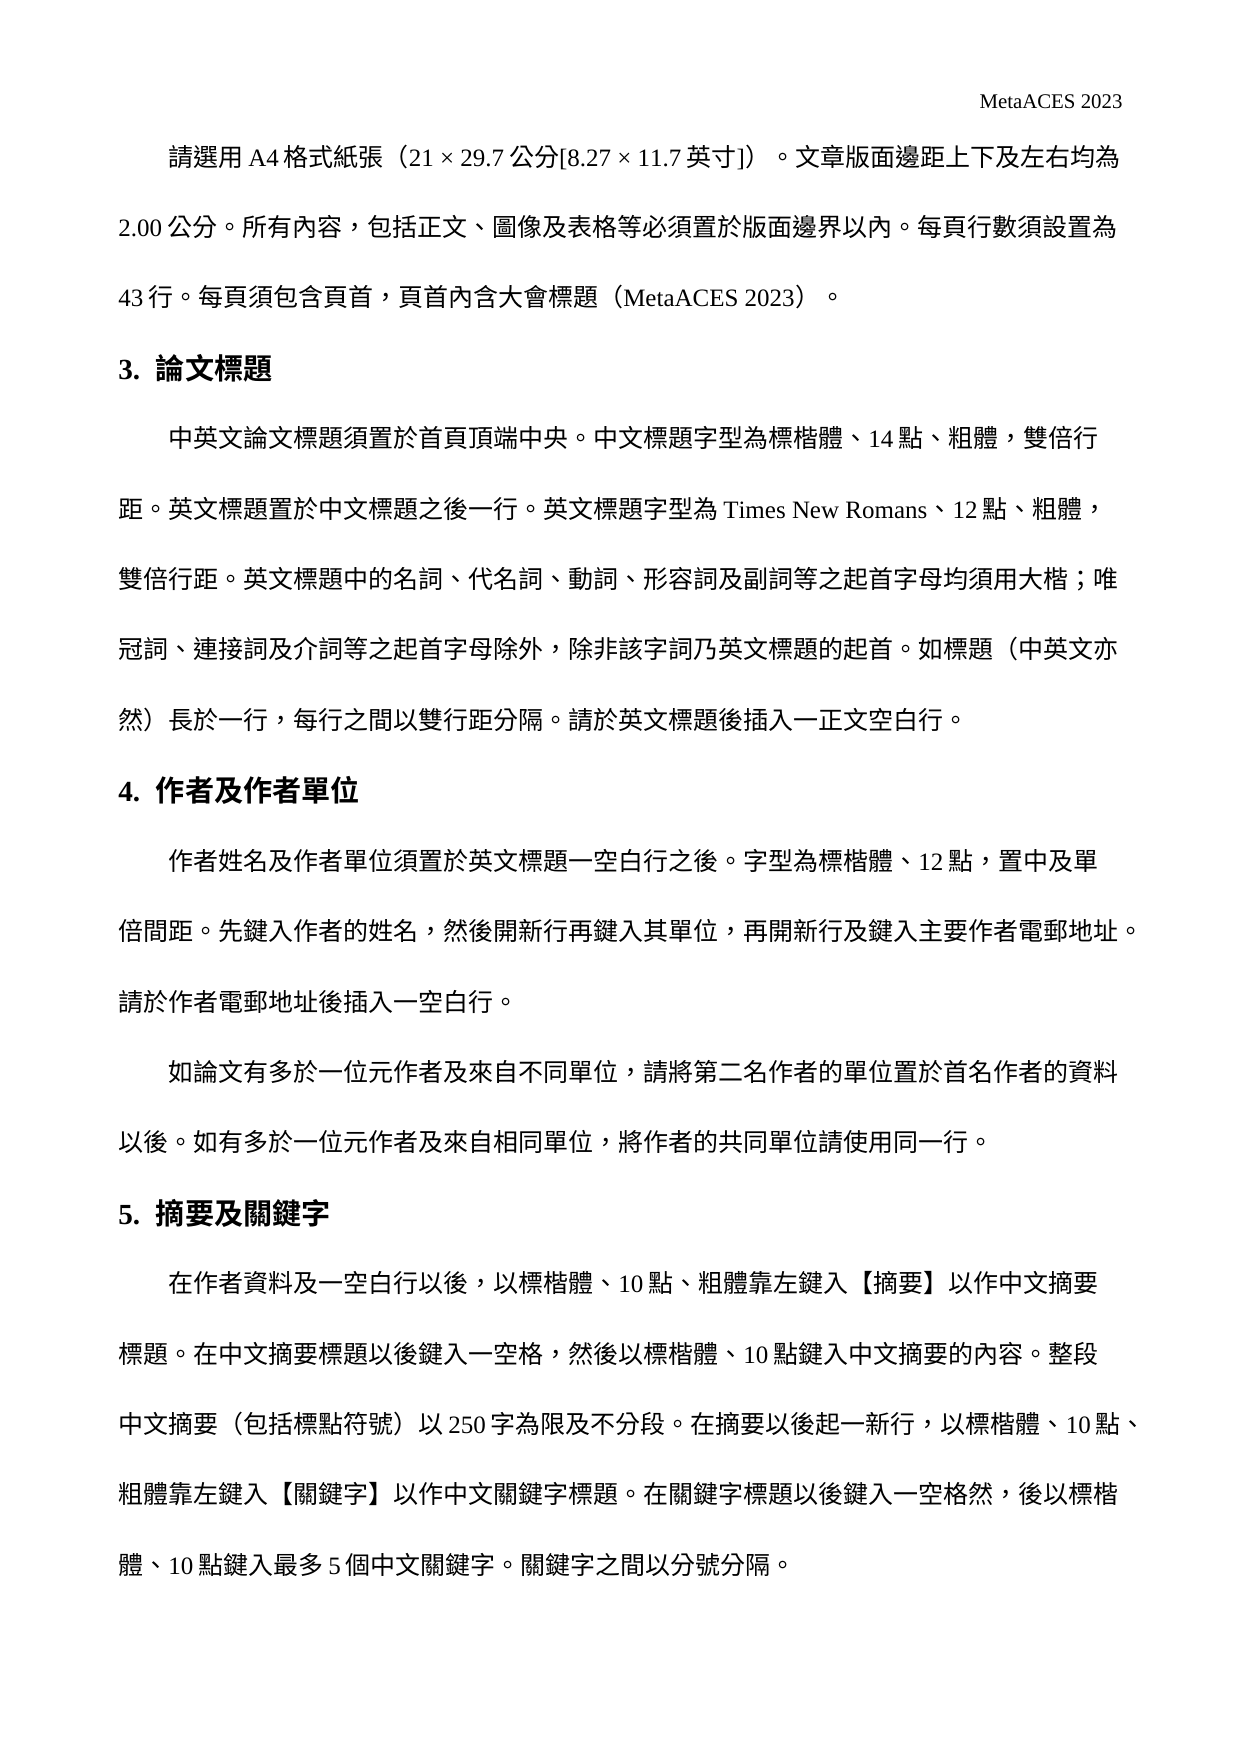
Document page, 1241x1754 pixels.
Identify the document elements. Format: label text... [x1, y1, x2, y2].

text 中英文論文標題須置於首頁頂端中央。中文標題字型為標楷體、14點、粗體，雙倍行距。英文標題置於中文標題之後一行。英文標題字型為Times New Romans、12點、粗體，雙倍行距。英文標題中的名詞、代名詞、動詞、形容詞及副詞等之起首字母均須用大楷；唯冠詞、連接詞及介詞等之起首字母除外，除非該字詞乃英文標題的起首。如標題（中英文亦然）長於一行，每行之間以雙行距分隔。請於英文標題後插入一正文空白行。 [118, 402, 1122, 754]
text 請選用A4格式紙張（21 × 29.7公分[8.27 × 11.7英寸]）。文章版面邊距上下及左右均為2.00公分。所有內容，包括正文、圖像及表格等必須置於版面邊界以內。每頁行數須設置為43行。每頁須包含頁首，頁首內含大會標題（MetaACES 2023）。 [118, 120, 1122, 331]
text 如論文有多於一位元作者及來自不同單位，請將第二名作者的單位置於首名作者的資料以後。如有多於一位元作者及來自相同單位，將作者的共同單位請使用同一行。 [118, 1035, 1122, 1176]
text 在作者資料及一空白行以後，以標楷體、10點、粗體靠左鍵入【摘要】以作中文摘要標題。在中文摘要標題以後鍵入一空格，然後以標楷體、10點鍵入中文摘要的內容。整段中文摘要（包括標點符號）以250字為限及不分段。在摘要以後起一新行，以標楷體、10點、粗體靠左鍵入【關鍵字】以作中文關鍵字標題。在關鍵字標題以後鍵入一空格然，後以標楷體、10點鍵入最多5個中文關鍵字。關鍵字之間以分號分隔。 [118, 1247, 1122, 1599]
list 作者及作者單位 [118, 754, 1122, 824]
list 摘要及關鍵字 [118, 1176, 1122, 1247]
list 論文標題 [118, 331, 1122, 402]
text 作者姓名及作者單位須置於英文標題一空白行之後。字型為標楷體、12點，置中及單倍間距。先鍵入作者的姓名，然後開新行再鍵入其單位，再開新行及鍵入主要作者電郵地址。請於作者電郵地址後插入一空白行。 [118, 824, 1122, 1035]
